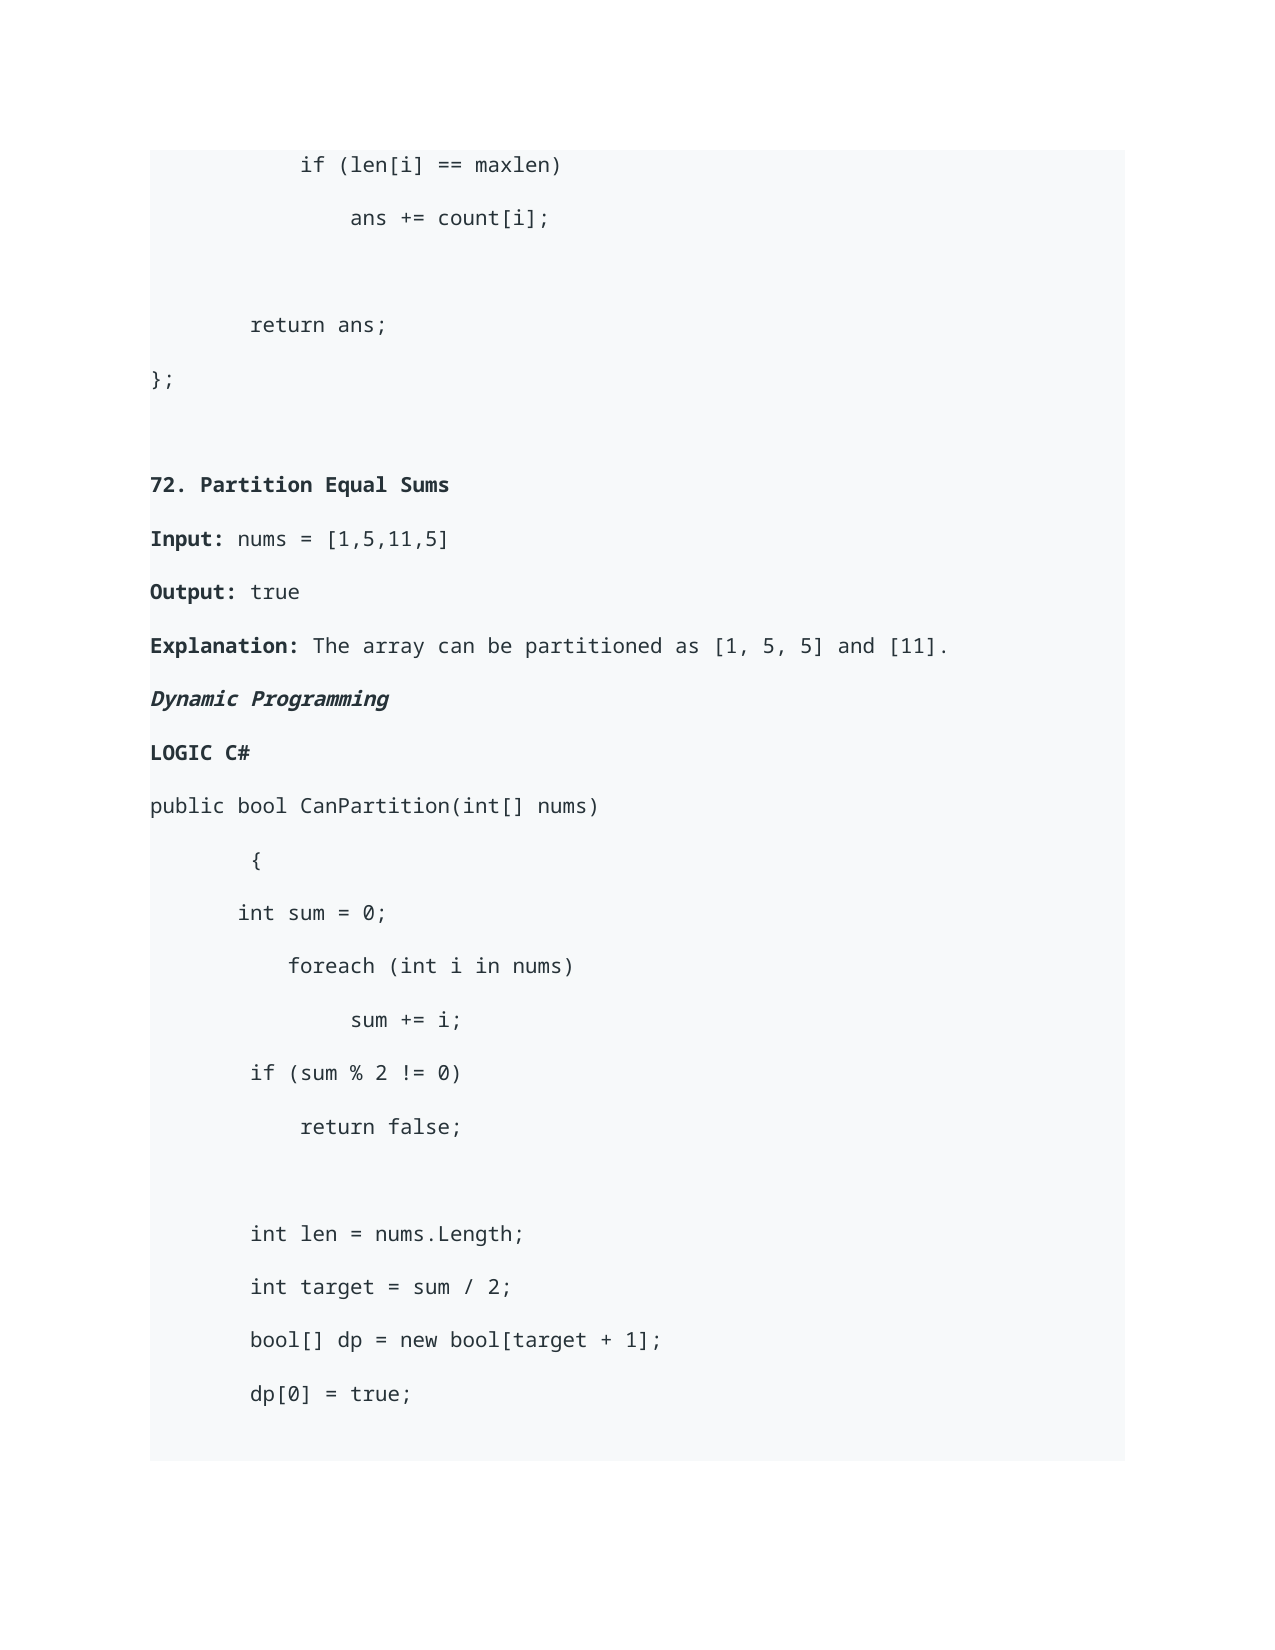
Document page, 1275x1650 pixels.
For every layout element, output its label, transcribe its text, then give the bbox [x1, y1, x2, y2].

text { [150, 845, 1125, 873]
text return ans; [150, 310, 1125, 339]
text if (len[i] == maxlen) [150, 150, 1125, 178]
text dp[0] = true; [150, 1379, 1125, 1407]
text return false; [150, 1112, 1125, 1140]
text Explanation: The array can be partitioned as [1, 5, 5] and [11]. [150, 631, 1125, 659]
text ans += count[i]; [150, 203, 1125, 232]
text public bool CanPartition(int[] nums) [150, 791, 1125, 820]
text int len = nums.Length; [150, 1219, 1125, 1247]
text 72. Partition Equal Sums [150, 471, 1125, 499]
text if (sum % 2 != 0) [150, 1058, 1125, 1087]
text sum += i; [150, 1005, 1125, 1033]
text Input: nums = [1,5,11,5] [150, 524, 1125, 552]
text }; [150, 364, 1125, 392]
text int target = sum / 2; [150, 1272, 1125, 1301]
text Dynamic Programming [150, 684, 1125, 713]
text Output: true [150, 577, 1125, 606]
text foreach (int i in nums) [150, 952, 1125, 980]
text bool[] dp = new bool[target + 1]; [150, 1326, 1125, 1354]
text LOGIC C# [150, 738, 1125, 766]
text int sum = 0; [150, 898, 1125, 927]
